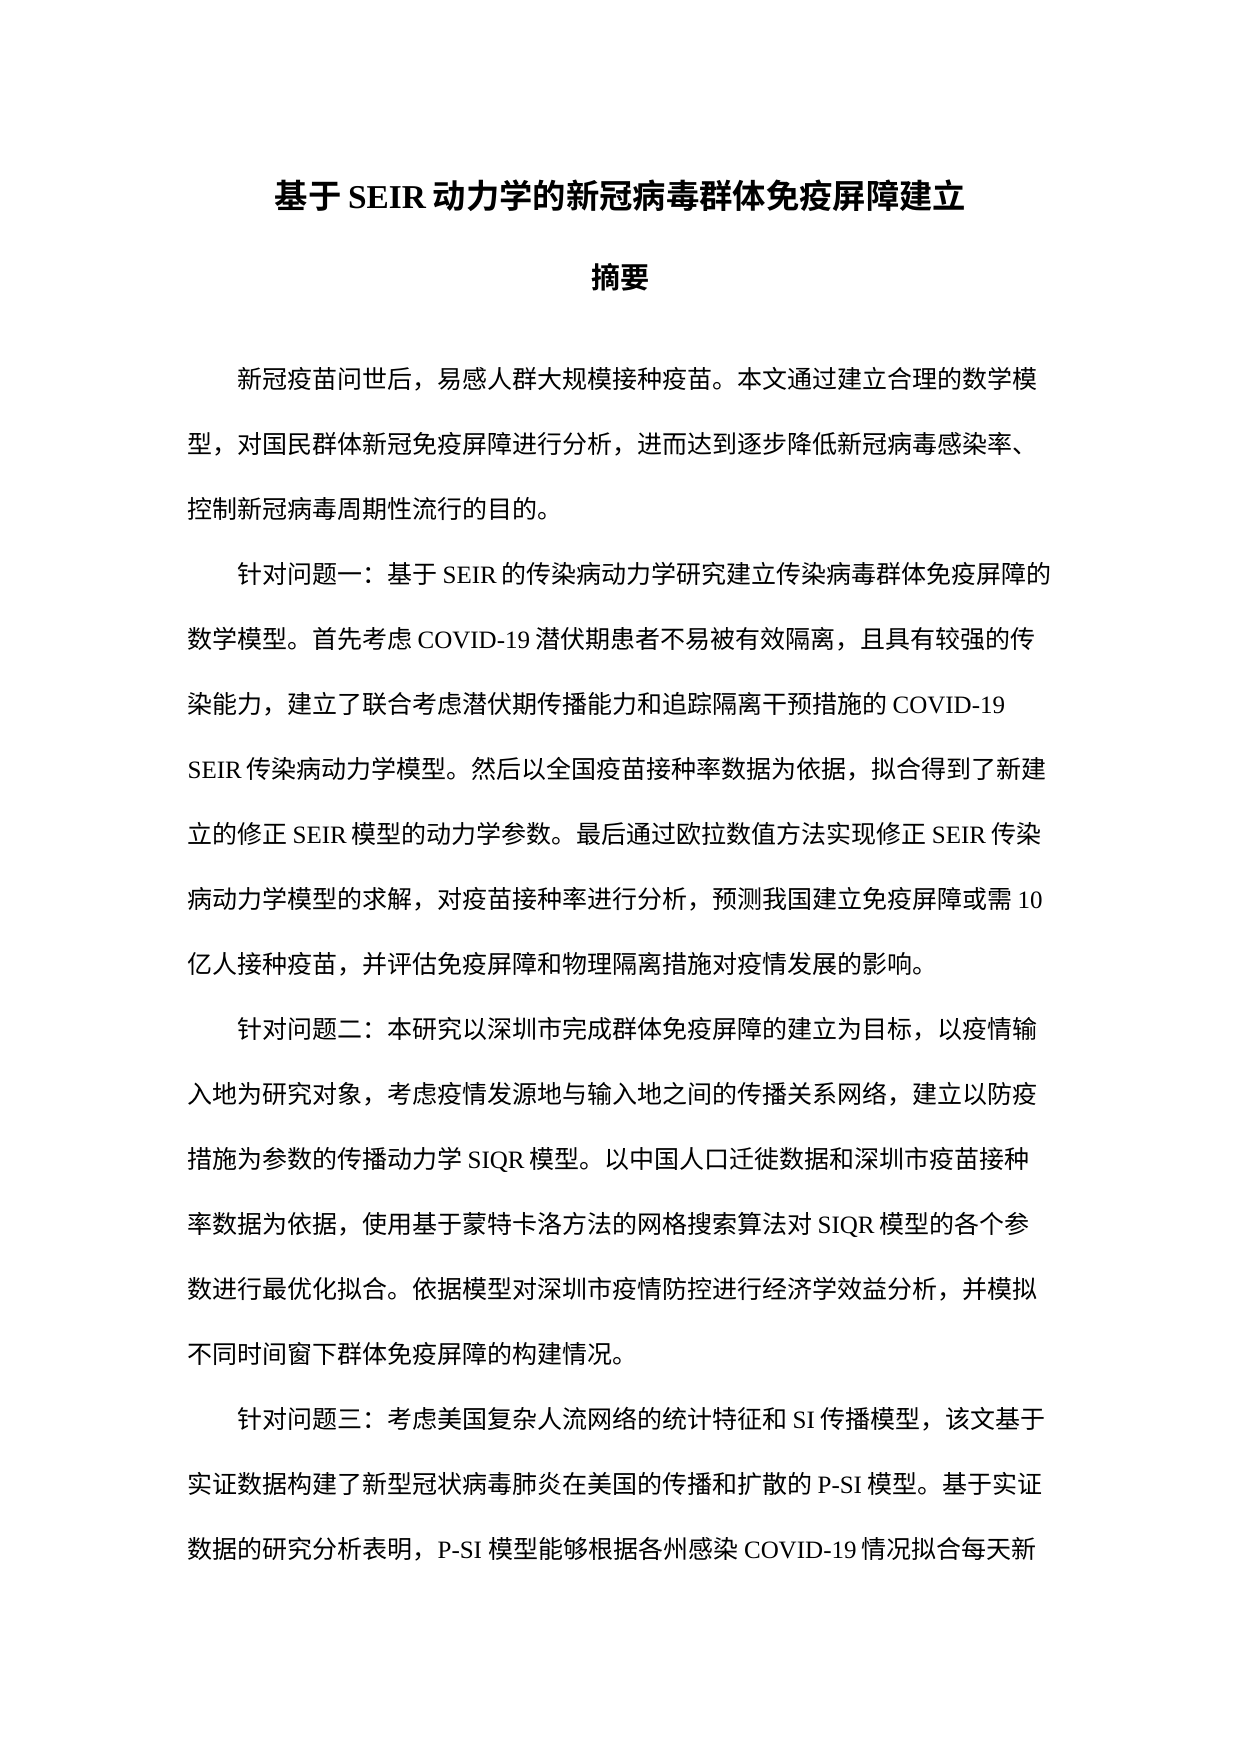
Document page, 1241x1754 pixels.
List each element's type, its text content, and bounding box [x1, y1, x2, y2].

text 针对问题一：基于SEIR的传染病动力学研究建立传染病毒群体免疫屏障的数学模型。首先考虑COVID-19潜伏期患者不易被有效隔离，且具有较强的传染能力，建立了联合考虑潜伏期传播能力和追踪隔离干预措施的COVID-19 SEIR传染病动力学模型。然后以全国疫苗接种率数据为依据，拟合得到了新建立的修正SEIR模型的动力学参数。最后通过欧拉数值方法实现修正SEIR传染病动力学模型的求解，对疫苗接种率进行分析，预测我国建立免疫屏障或需10亿人接种疫苗，并评估免疫屏障和物理隔离措施对疫情发展的影响。 [187, 541, 1053, 996]
text 针对问题二：本研究以深圳市完成群体免疫屏障的建立为目标，以疫情输入地为研究对象，考虑疫情发源地与输入地之间的传播关系网络，建立以防疫措施为参数的传播动力学SIQR模型。以中国人口迁徙数据和深圳市疫苗接种率数据为依据，使用基于蒙特卡洛方法的网格搜索算法对SIQR模型的各个参数进行最优化拟合。依据模型对深圳市疫情防控进行经济学效益分析，并模拟不同时间窗下群体免疫屏障的构建情况。 [187, 996, 1053, 1386]
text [187, 1386, 1053, 1581]
text 新冠疫苗问世后，易感人群大规模接种疫苗。本文通过建立合理的数学模型，对国民群体新冠免疫屏障进行分析，进而达到逐步降低新冠病毒感染率、控制新冠病毒周期性流行的目的。 [187, 346, 1053, 541]
subtitle 摘要 [187, 243, 1053, 308]
text 基于SEIR动力学的新冠病毒群体免疫屏障建立 [187, 162, 1053, 227]
